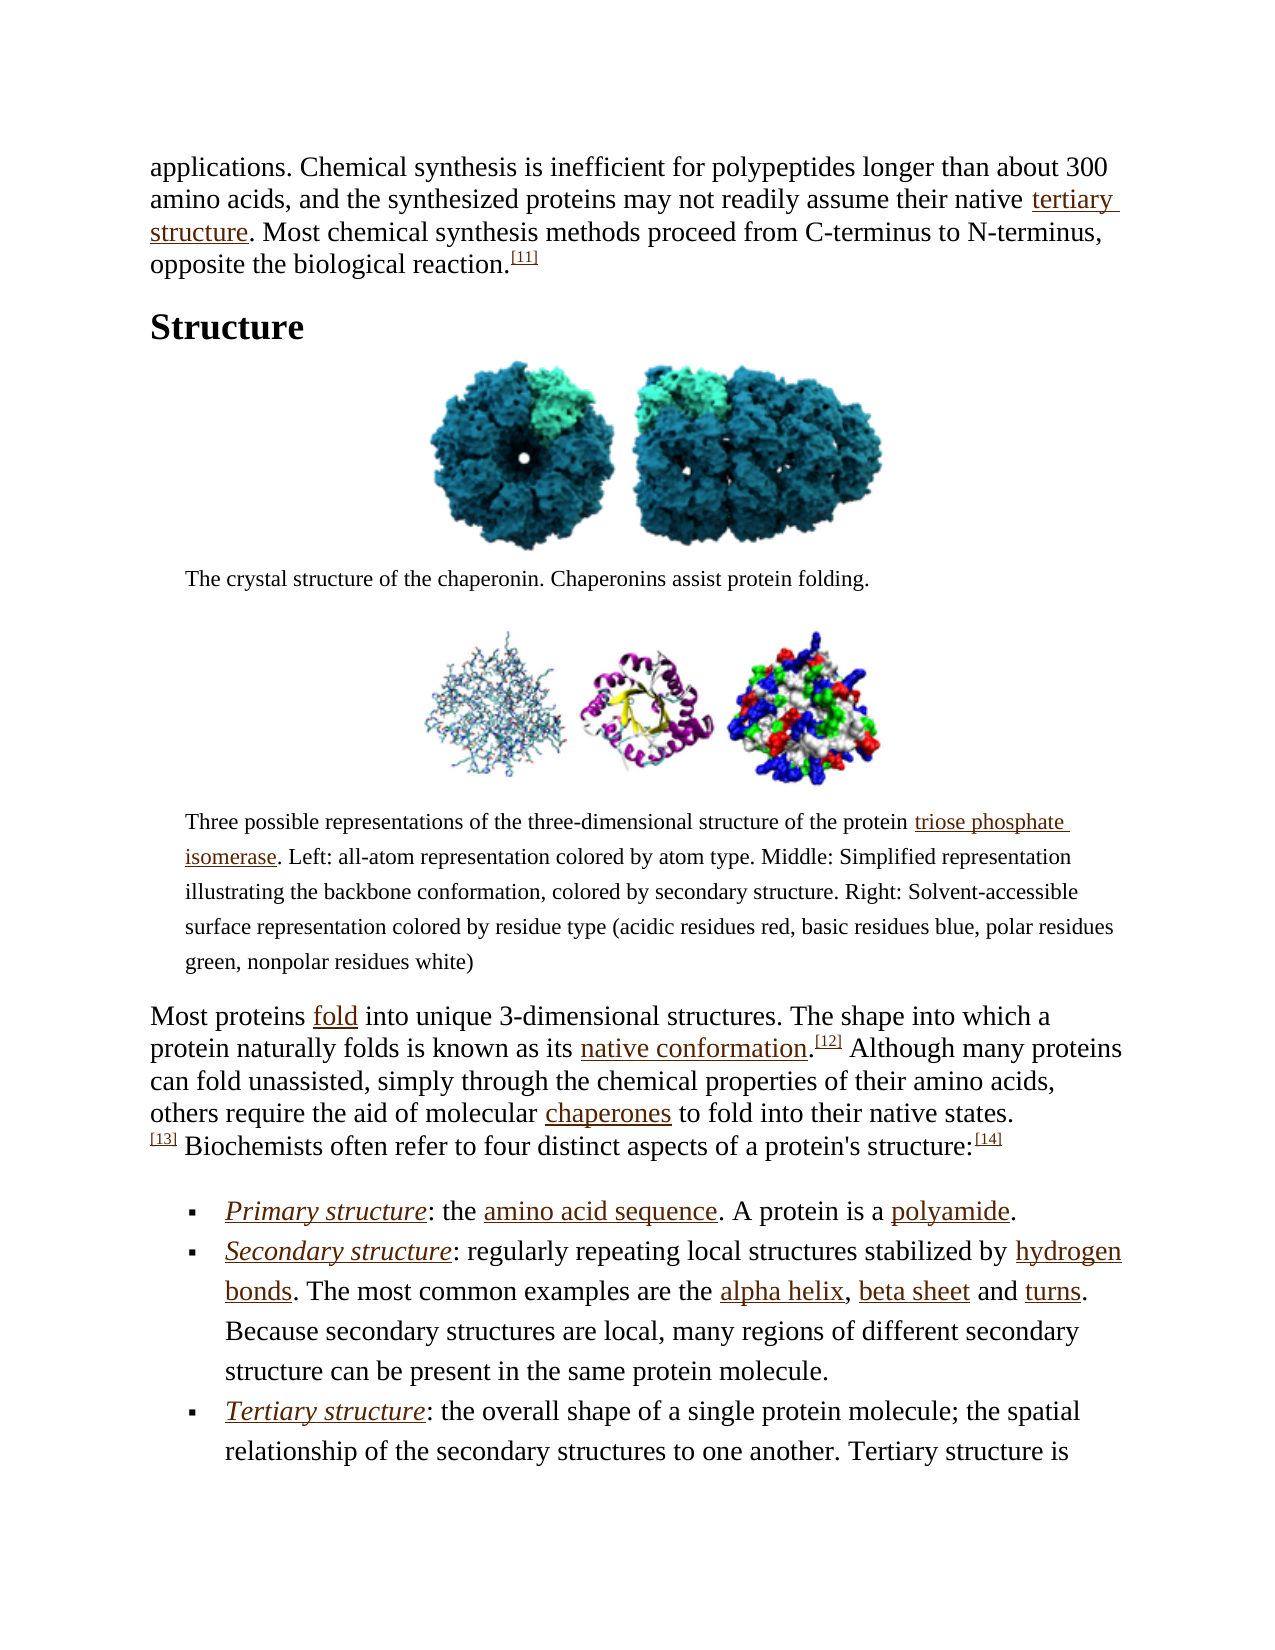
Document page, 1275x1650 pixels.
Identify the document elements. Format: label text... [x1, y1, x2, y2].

text Three possible representations of the three-dimensional structure of the protein triose phosphate isomerase. Left: all-atom representation colored by atom type. Middle: Simplified representation illustrating the backbone conformation, colored by secondary structure. Right: Solvent-accessible surface representation colored by residue type (acidic residues red, basic residues blue, polar residues green, nonpolar residues white) [185, 799, 1125, 974]
list Primary structure: the amino acid sequence. A protein is a polyamide. [187, 1186, 1125, 1226]
list Secondary structure: regularly repeating local structures stabilized by hydrogen bonds. The most common examples are the alpha helix, beta sheet and turns. Because secondary structures are local, many regions of different secondary structure can be present in the same protein molecule. [187, 1226, 1125, 1386]
text Structure [150, 304, 1125, 348]
picture [421, 352, 890, 557]
text The crystal structure of the chaperonin. Chaperonins assist protein folding. [185, 556, 1125, 591]
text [150, 150, 1125, 279]
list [187, 1386, 1125, 1466]
text Most proteins fold into unique 3-dimensional structures. The shape into which a protein naturally folds is known as its native conformation.[12] Although many proteins can fold unassisted, simply through the chemical properties of their amino acids, others require the aid of molecular chaperones to fold into their native states.[13] Biochemists often refer to four distinct aspects of a protein's structure:[14] [150, 999, 1125, 1161]
picture [421, 611, 890, 799]
